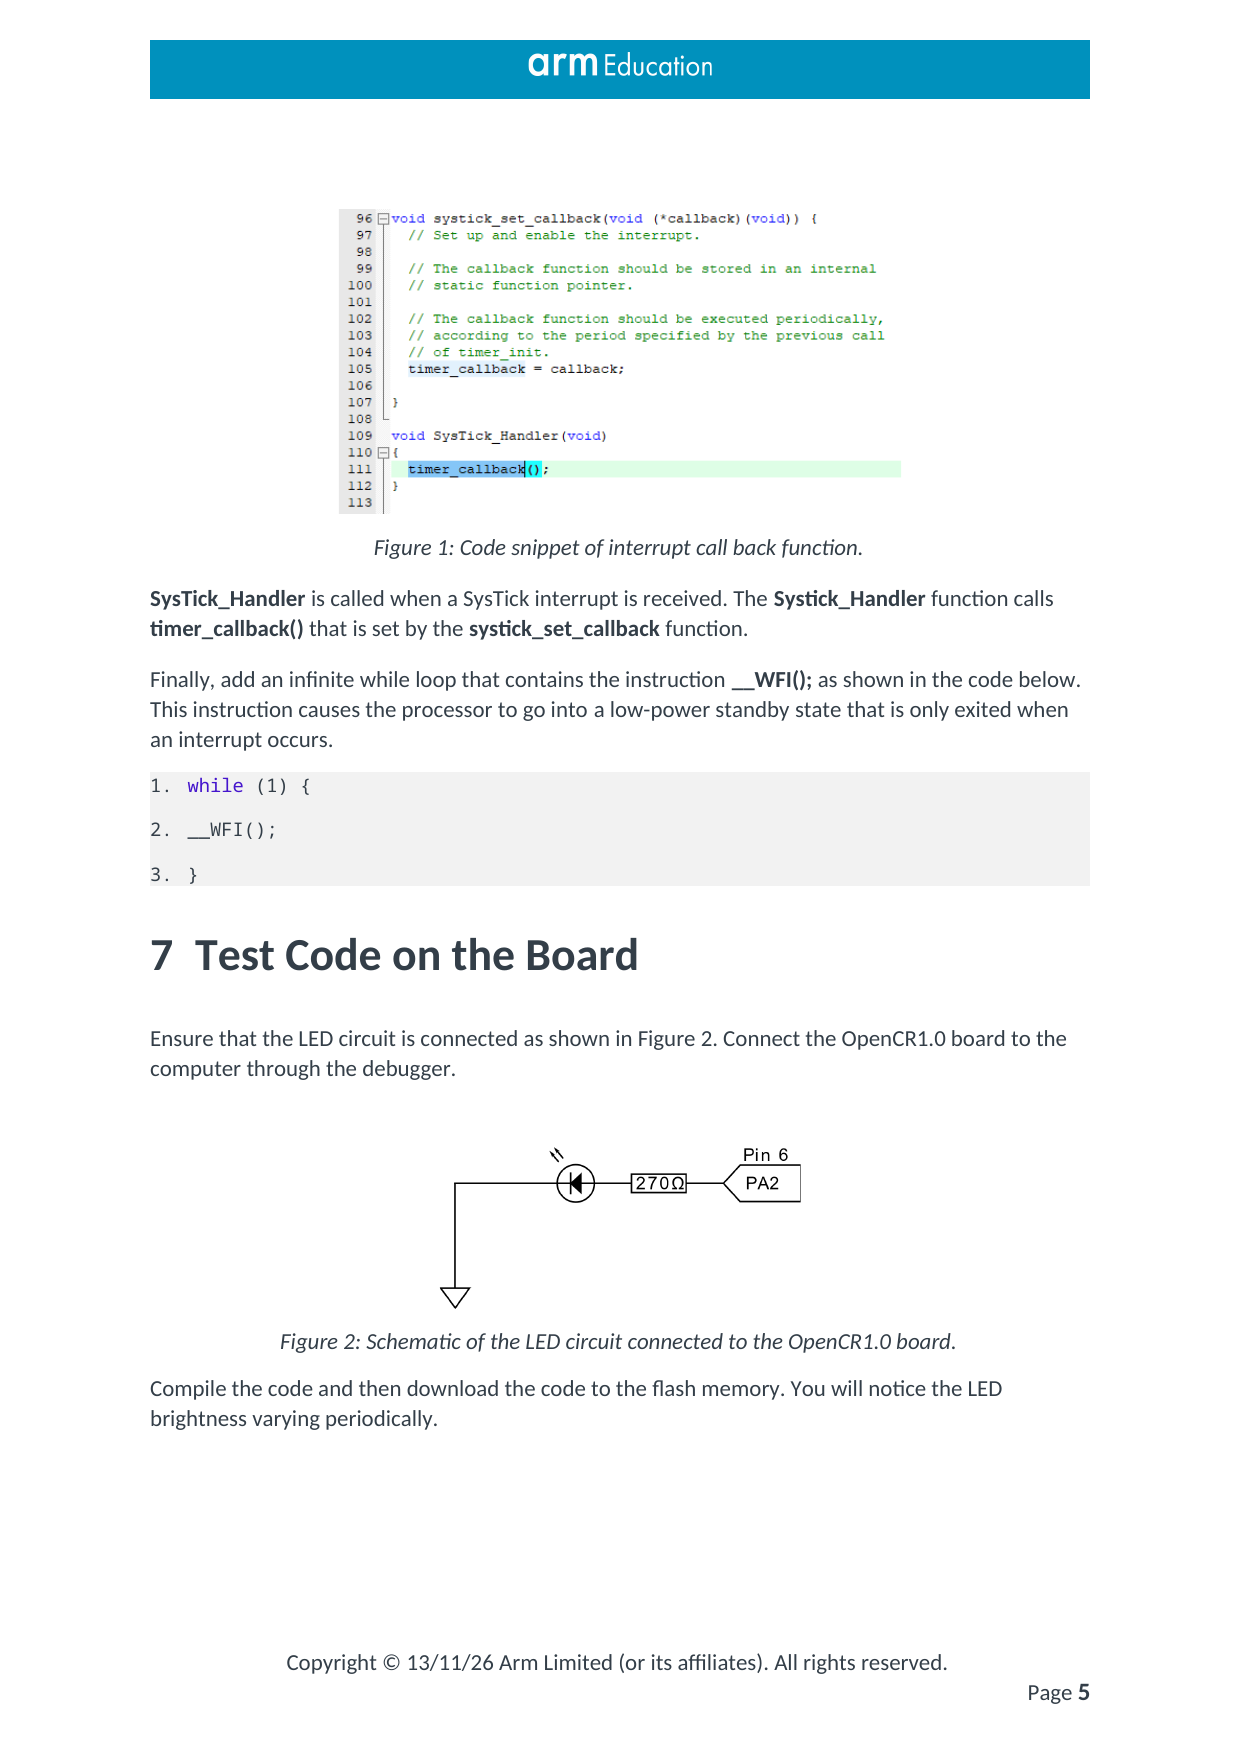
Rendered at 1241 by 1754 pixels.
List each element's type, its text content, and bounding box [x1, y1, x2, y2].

picture [606, 55, 615, 75]
list } [150, 861, 1090, 886]
text Figure 2: Schematic of the LED circuit connected to the OpenCR1.0 board. [150, 1327, 1090, 1355]
picture [439, 1147, 801, 1309]
text Figure 1: Code snippet of interrupt call back function. [150, 533, 1090, 561]
picture [529, 54, 548, 75]
picture [570, 54, 597, 75]
picture [675, 58, 679, 75]
text Compile the code and then download the code to the flash memory. You will notice the LED brightness varying periodically. [150, 1374, 1090, 1432]
text SysTick_Handler is called when a SysTick interrupt is received. The Systick_Handler function calls timer_callback() that is set by the systick_set_callback function. [150, 584, 1090, 642]
subtitle Test Code on the Board [150, 926, 1090, 982]
text Finally, add an infinite while loop that contains the instruction __WFI(); as shown in the code below. This instruction causes the processor to go into a low-power standby state that is only exited when an interrupt occurs. [150, 665, 1090, 754]
list __WFI(); [150, 817, 1090, 842]
picture [338, 209, 902, 514]
text Ensure that the LED circuit is connected as shown in Figure 2. Connect the OpenCR1.0 board to the computer through the debugger. [150, 1024, 1090, 1082]
list while (1) { [150, 772, 1090, 798]
picture [554, 54, 566, 75]
